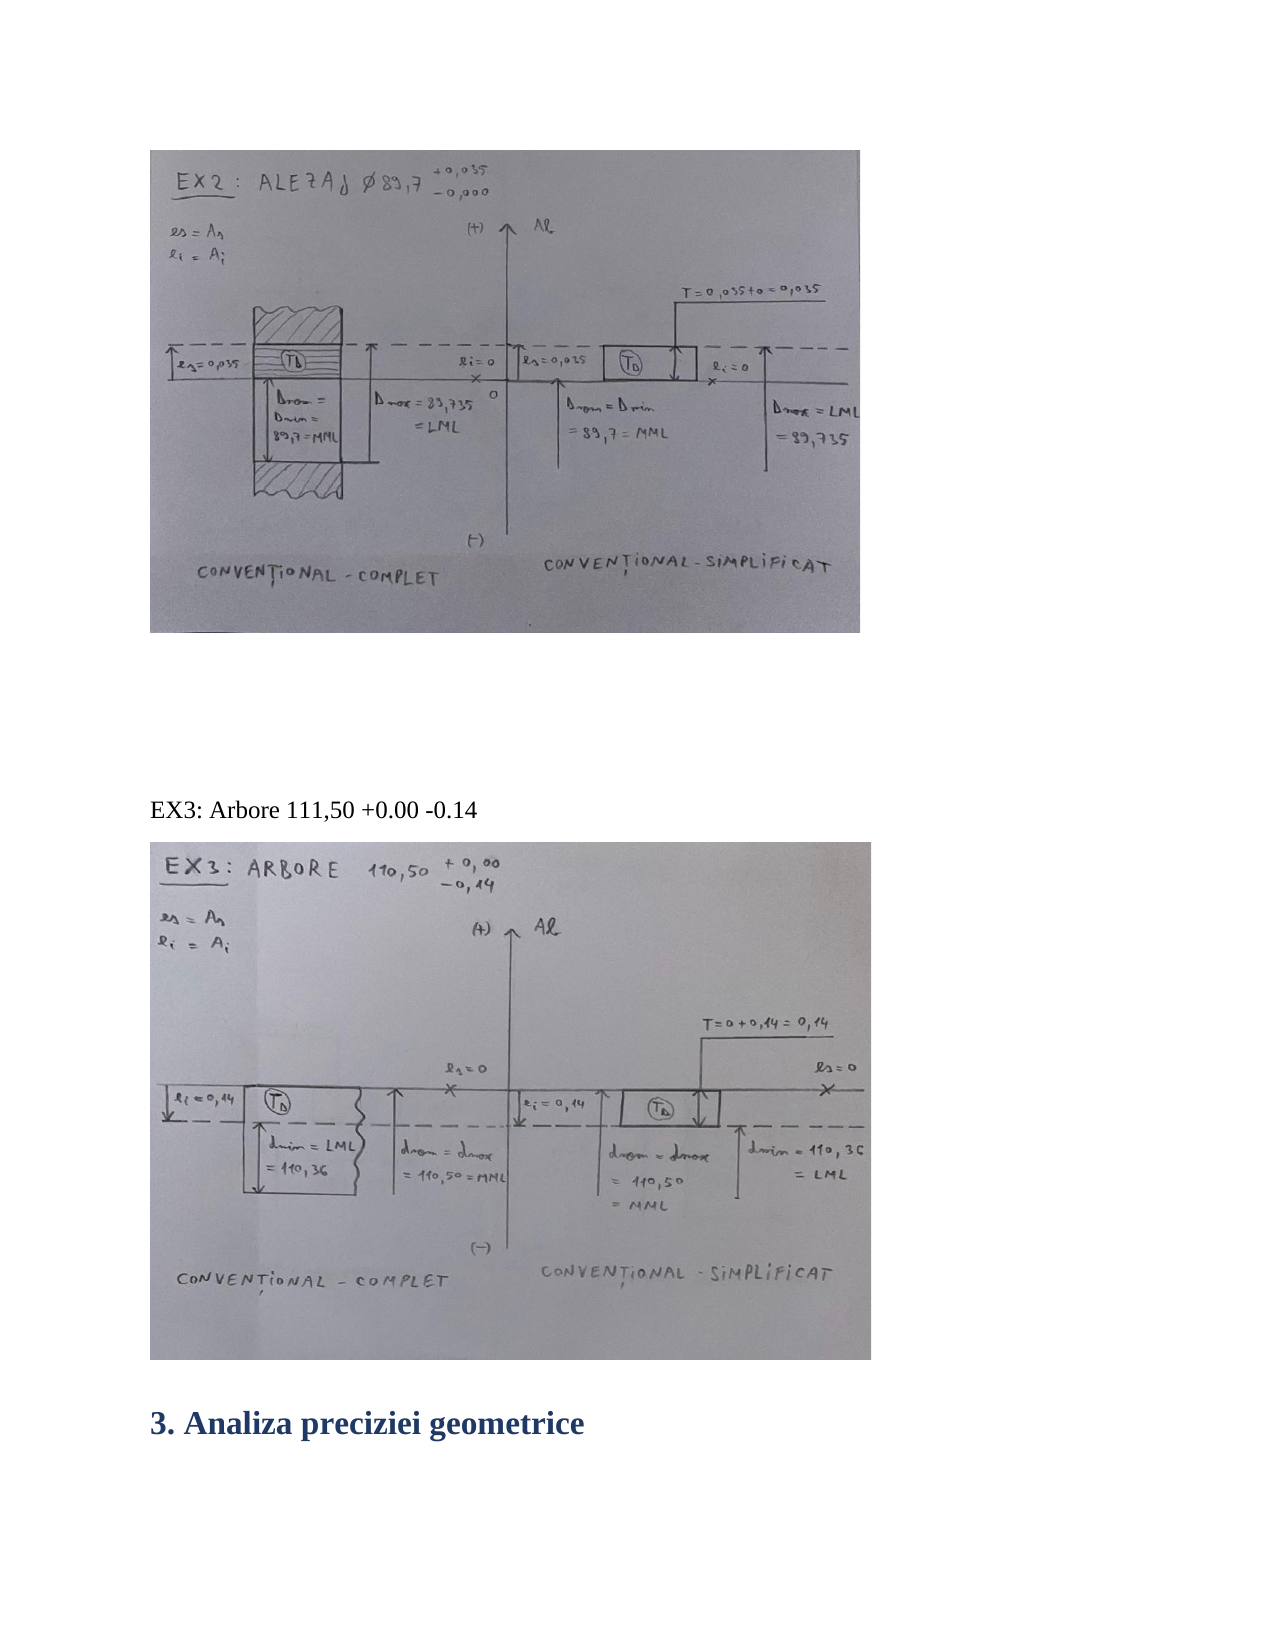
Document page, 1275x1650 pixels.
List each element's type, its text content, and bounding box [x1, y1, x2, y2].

picture [150, 842, 872, 1360]
text EX3: Arbore 111,50 +0.00 -0.14 [150, 795, 1125, 823]
picture [150, 150, 861, 633]
subtitle 3. Analiza preciziei geometrice [150, 1403, 1125, 1442]
